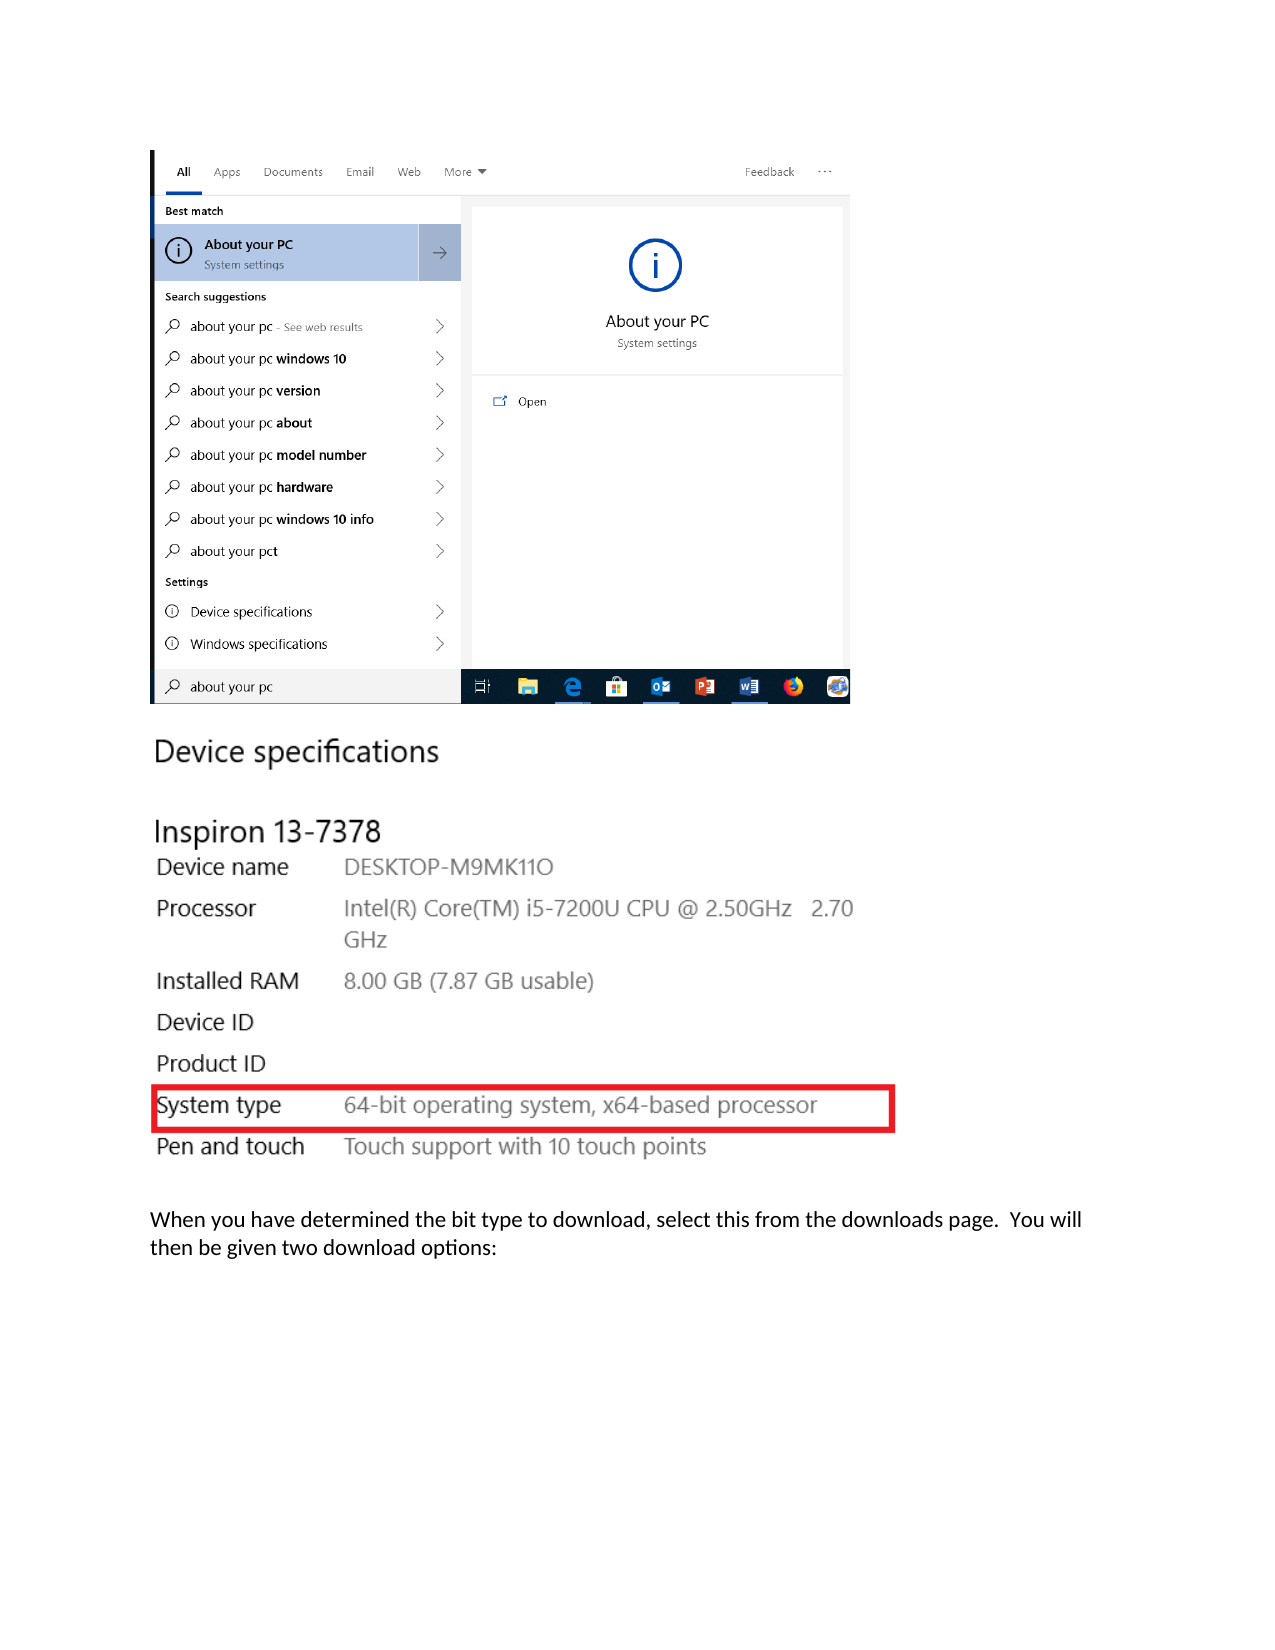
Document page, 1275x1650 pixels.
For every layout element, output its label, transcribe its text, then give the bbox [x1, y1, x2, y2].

picture [150, 731, 934, 1177]
text When you have determined the bit type to download, select this from the downloads page. You will then be given two download options: [150, 1205, 1125, 1261]
picture [150, 150, 851, 704]
